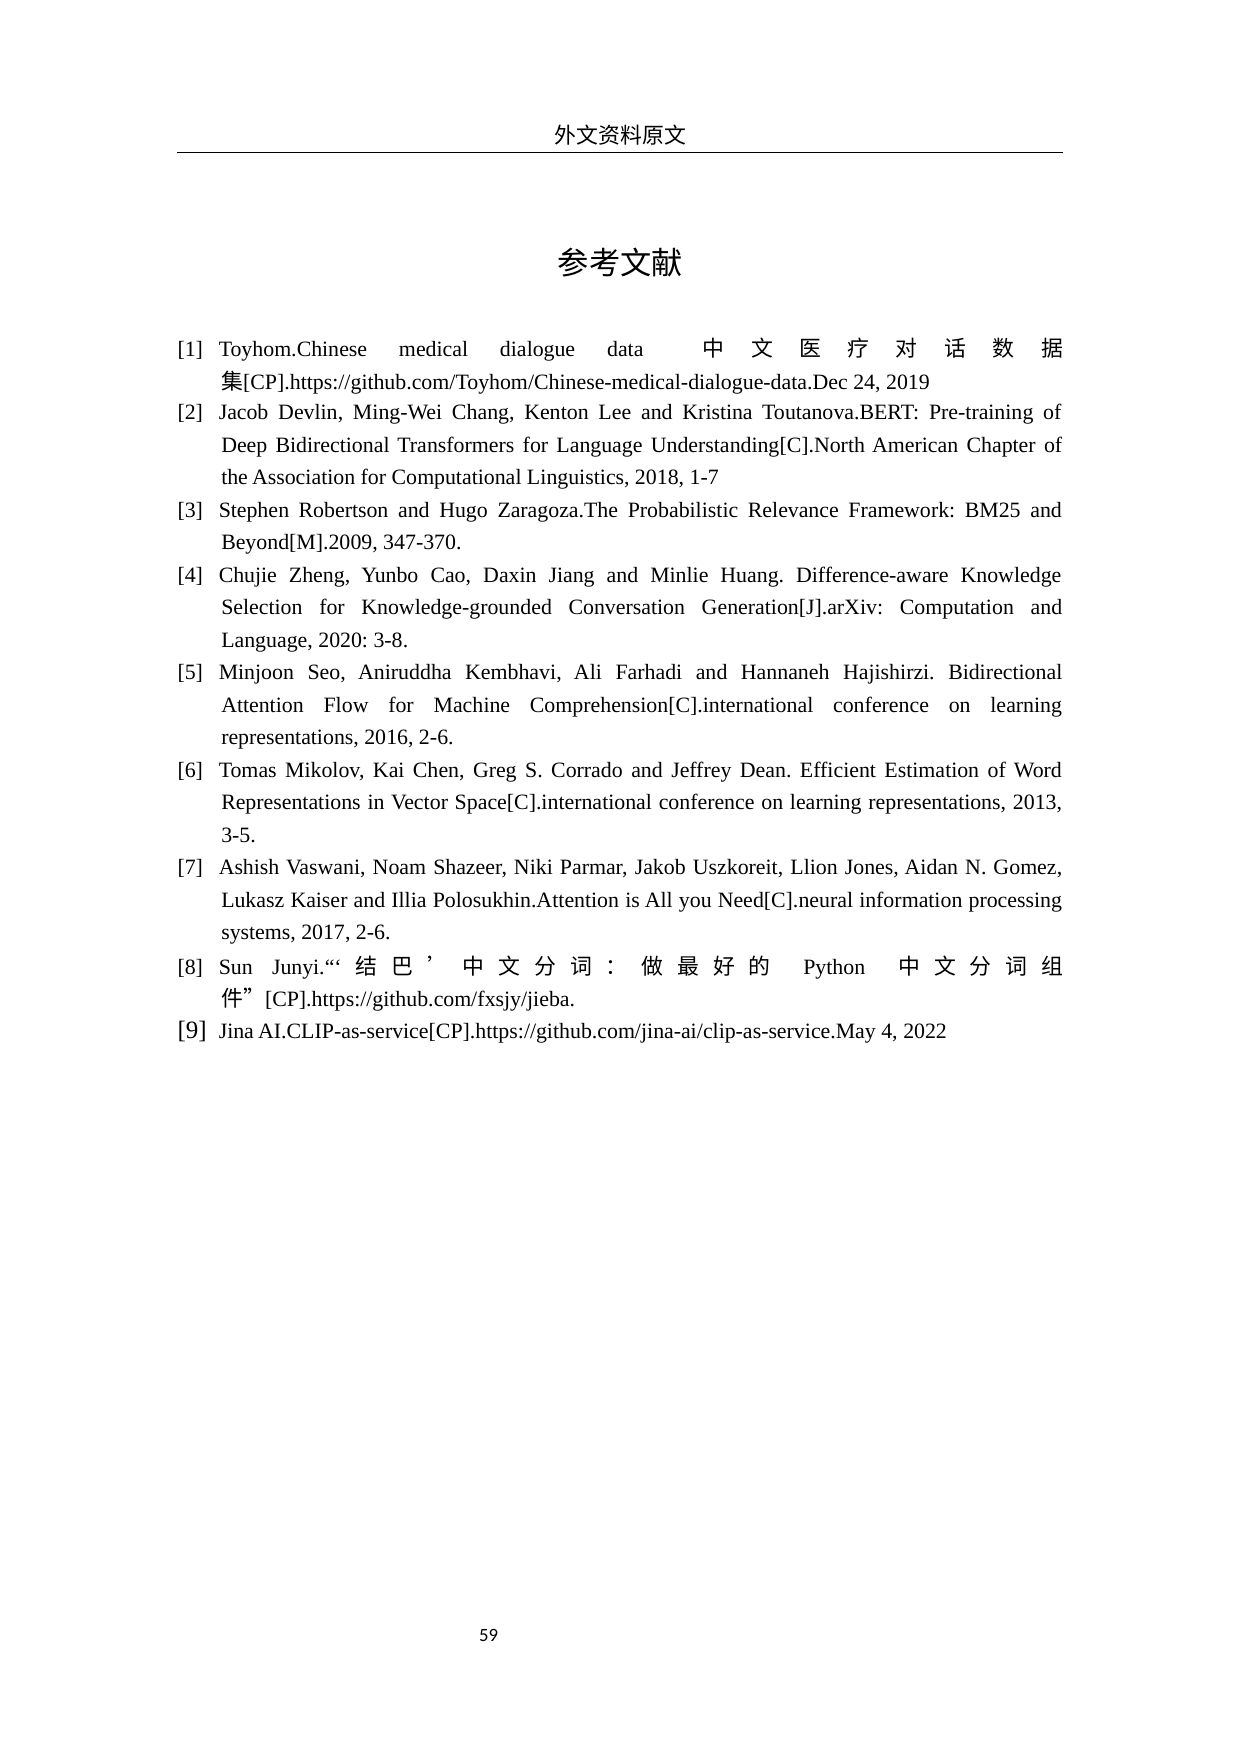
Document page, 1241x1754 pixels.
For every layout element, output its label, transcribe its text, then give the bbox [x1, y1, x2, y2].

text Tomas Mikolov, Kai Chen, Greg S. Corrado and Jeffrey Dean. Efficient Estimation of Word Representations in Vector Space[C].international conference on learning representations, 2013, 3-5. [177, 753, 1063, 851]
text Chujie Zheng, Yunbo Cao, Daxin Jiang and Minlie Huang. Difference-aware Knowledge Selection for Knowledge-grounded Conversation Generation[J].arXiv: Computation and Language, 2020: 3-8. [177, 558, 1063, 656]
text Sun Junyi.“‘结巴’中文分词：做最好的 Python 中文分词组件”[CP].https://github.com/fxsjy/jieba. [177, 948, 1063, 1013]
text Stephen Robertson and Hugo Zaragoza.The Probabilistic Relevance Framework: BM25 and Beyond[M].2009, 347-370. [177, 493, 1063, 558]
text Jacob Devlin, Ming-Wei Chang, Kenton Lee and Kristina Toutanova.BERT: Pre-training of Deep Bidirectional Transformers for Language Understanding[C].North American Chapter of the Association for Computational Linguistics, 2018, 1-7 [177, 396, 1063, 493]
text 参考文献 [177, 228, 1063, 293]
text Jina AI.CLIP-as-service[CP].https://github.com/jina-ai/clip-as-service.May 4, 2022 [177, 1013, 1063, 1046]
text Minjoon Seo, Aniruddha Kembhavi, Ali Farhadi and Hannaneh Hajishirzi. Bidirectional Attention Flow for Machine Comprehension[C].international conference on learning representations, 2016, 2-6. [177, 656, 1063, 753]
text Toyhom.Chinese medical dialogue data 中文医疗对话数据集[CP].https://github.com/Toyhom/Chinese-medical-dialogue-data.Dec 24, 2019 [177, 331, 1063, 396]
text Ashish Vaswani, Noam Shazeer, Niki Parmar, Jakob Uszkoreit, Llion Jones, Aidan N. Gomez, Lukasz Kaiser and Illia Polosukhin.Attention is All you Need[C].neural information processing systems, 2017, 2-6. [177, 851, 1063, 948]
